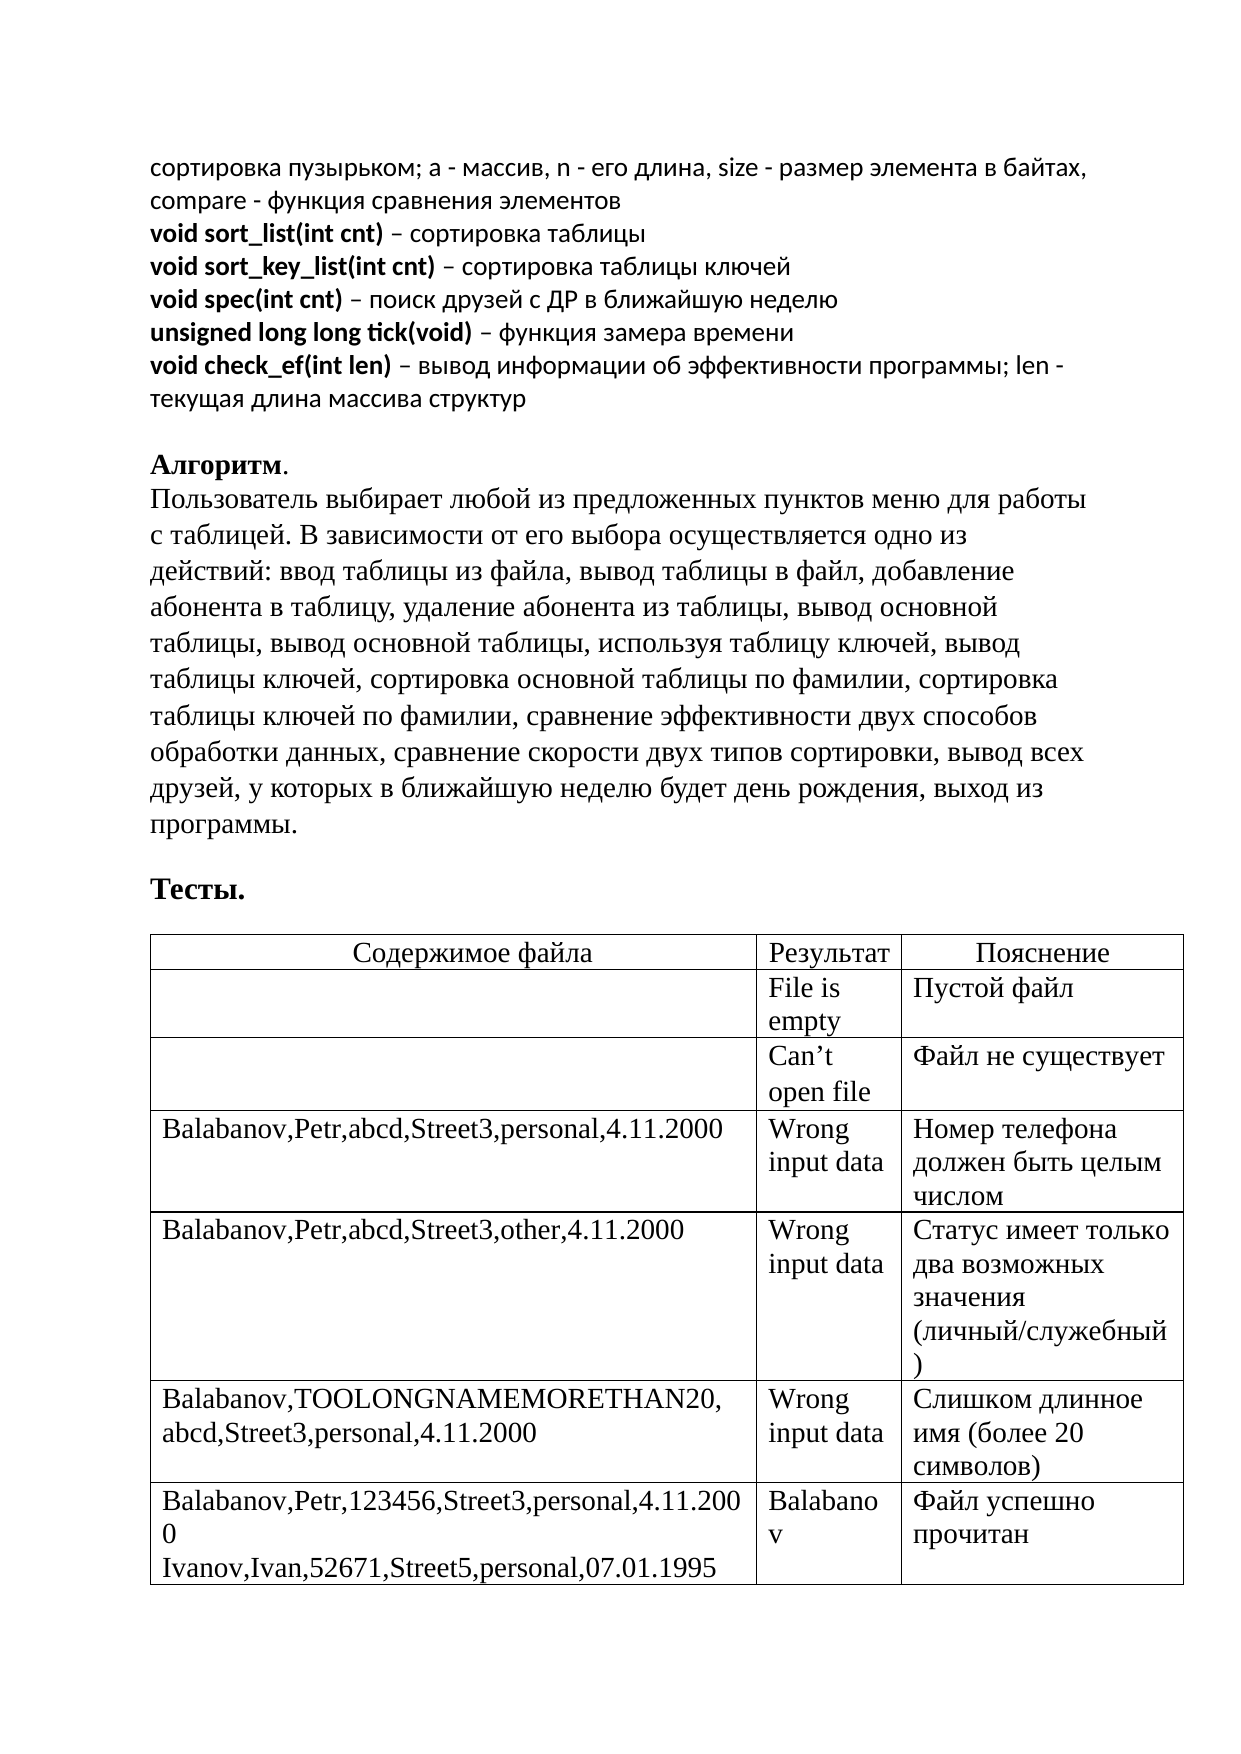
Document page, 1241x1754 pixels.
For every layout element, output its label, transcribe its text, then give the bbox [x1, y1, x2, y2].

table_cell Can’t open file [757, 1038, 901, 1110]
table_header Пояснение [902, 935, 1183, 969]
table_header Результат [757, 935, 901, 969]
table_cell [151, 1483, 756, 1583]
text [150, 150, 1090, 216]
table_cell Файл не существует [902, 1038, 1183, 1110]
text void sort_key_list(int cnt) – сортировка таблицы ключей [150, 249, 1090, 282]
table_cell Balabanov,Petr,abcd,Street3,personal,4.11.2000 [151, 1111, 756, 1211]
table_cell Статус имеет только два возможных значения (личный/служебный) [902, 1213, 1183, 1380]
table_cell Пустой файл [902, 970, 1183, 1037]
table_cell Balabanov,TOOLONGNAMEMORETHAN20, abcd,Street3,personal,4.11.2000 [151, 1381, 756, 1482]
text void check_ef(int len) – вывод информации об эффективности программы; len - текущая длина массива структур [150, 348, 1090, 414]
table_cell [151, 970, 756, 1037]
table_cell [902, 1483, 1183, 1583]
table_header Содержимое файла [151, 935, 756, 969]
text unsigned long long tick(void) – функция замера времени [150, 315, 1090, 348]
table_cell [151, 1038, 756, 1110]
text void sort_list(int cnt) – сортировка таблицы [150, 216, 1090, 249]
table_cell Номер телефона должен быть целым числом [902, 1111, 1183, 1211]
table_cell Balabanov,Petr,abcd,Street3,other,4.11.2000 [151, 1213, 756, 1380]
table_cell Wrong input data [757, 1381, 901, 1482]
text void spec(int cnt) – поиск друзей с ДР в ближайшую неделю [150, 282, 1090, 315]
text Пользователь выбирает любой из предложенных пунктов меню для работы с таблицей. В зависимости от его выбора осуществляется одно из действий: ввод таблицы из файла, вывод таблицы в файл, добавление абонента в таблицу, удаление абонента из таблицы, вывод основной таблицы, вывод основной таблицы, используя таблицу ключей, вывод таблицы ключей, сортировка основной таблицы по фамилии, сортировка таблицы ключей по фамилии, сравнение эффективности двух способов обработки данных, сравнение скорости двух типов сортировки, вывод всех друзей, у которых в ближайшую неделю будет день рождения, выход из программы. [150, 481, 1090, 839]
table_cell Wrong input data [757, 1111, 901, 1211]
table_cell Слишком длинное имя (более 20 символов) [902, 1381, 1183, 1482]
table_cell Balabanov [757, 1483, 901, 1583]
text Тесты. [150, 870, 1090, 906]
table_cell Wrong input data [757, 1213, 901, 1380]
table_cell File is empty [757, 970, 901, 1037]
text Алгоритм. [150, 447, 1090, 481]
